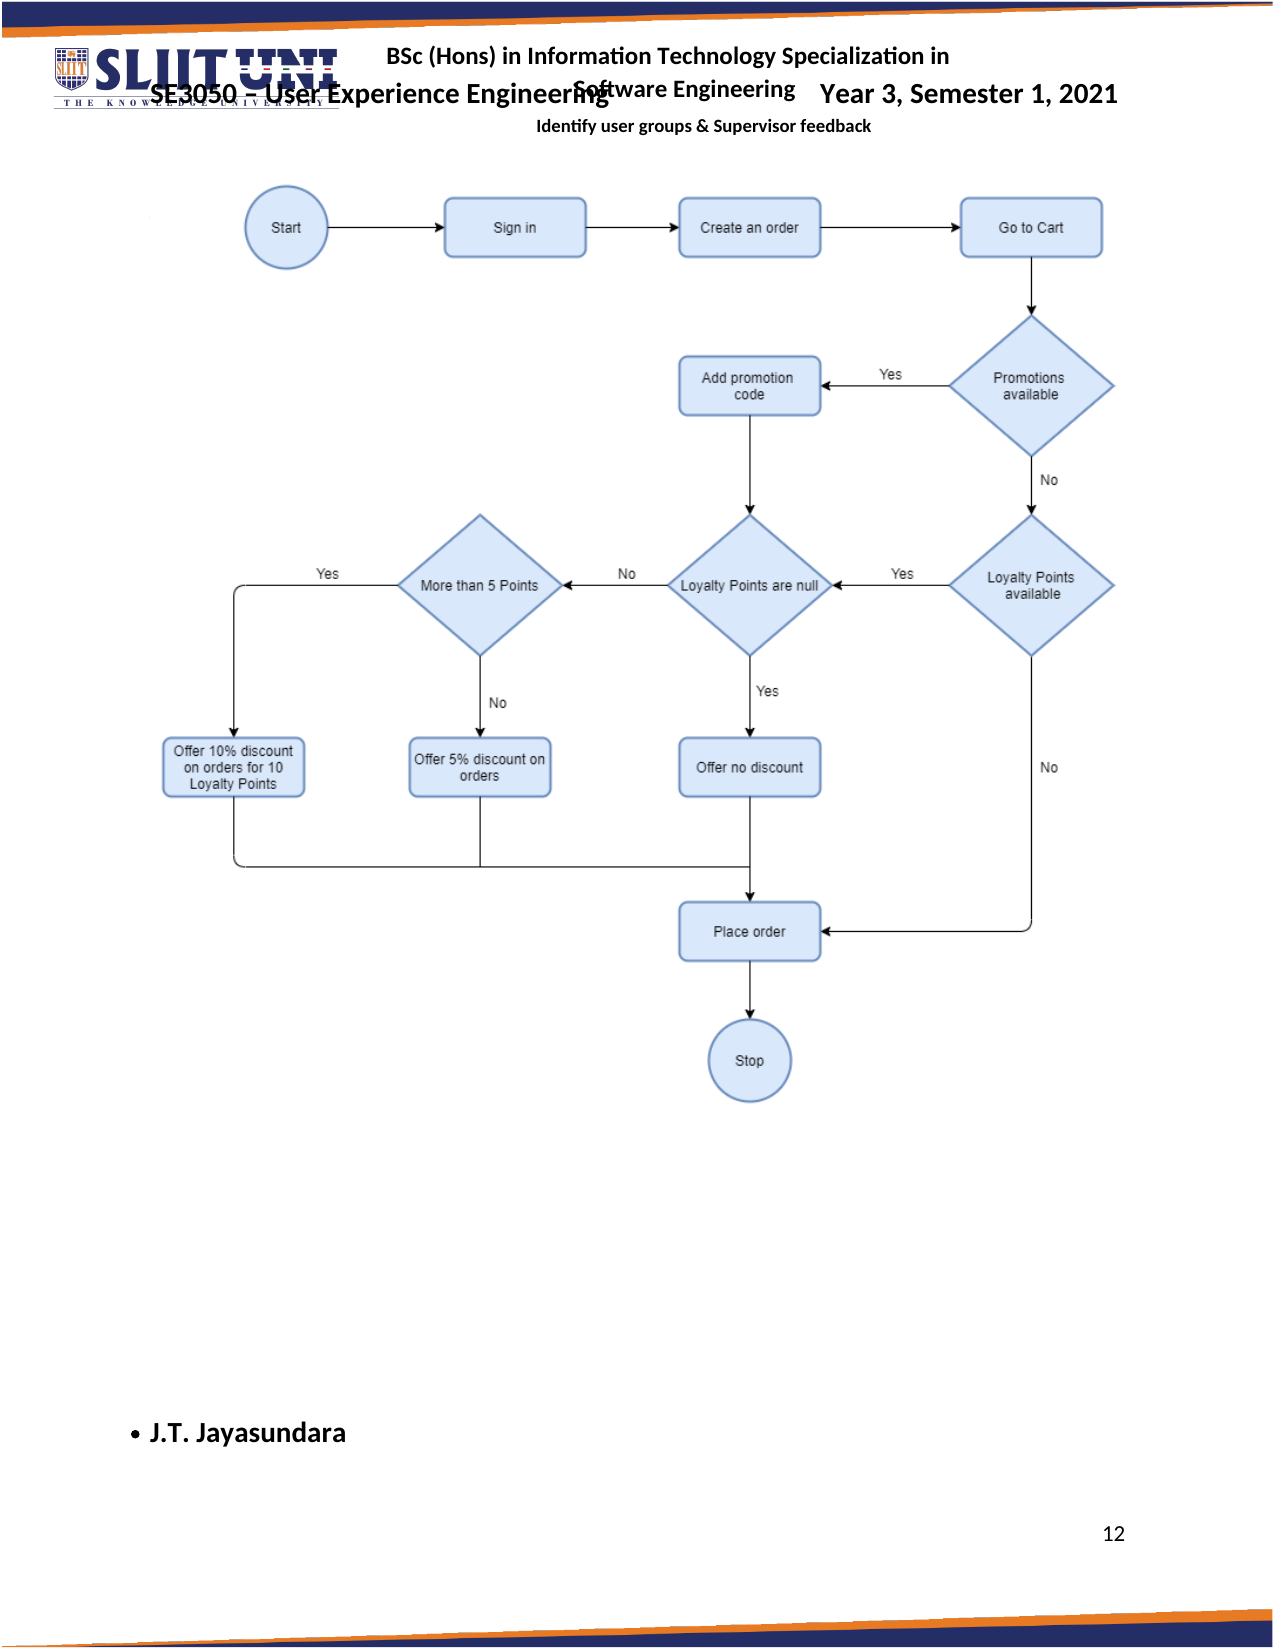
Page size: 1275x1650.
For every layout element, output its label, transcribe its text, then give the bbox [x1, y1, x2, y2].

picture [332, 87, 339, 100]
picture [53, 48, 339, 109]
list J.T. Jayasundara [131, 1414, 1125, 1449]
picture [3, 2, 1273, 42]
picture [150, 173, 1126, 1114]
